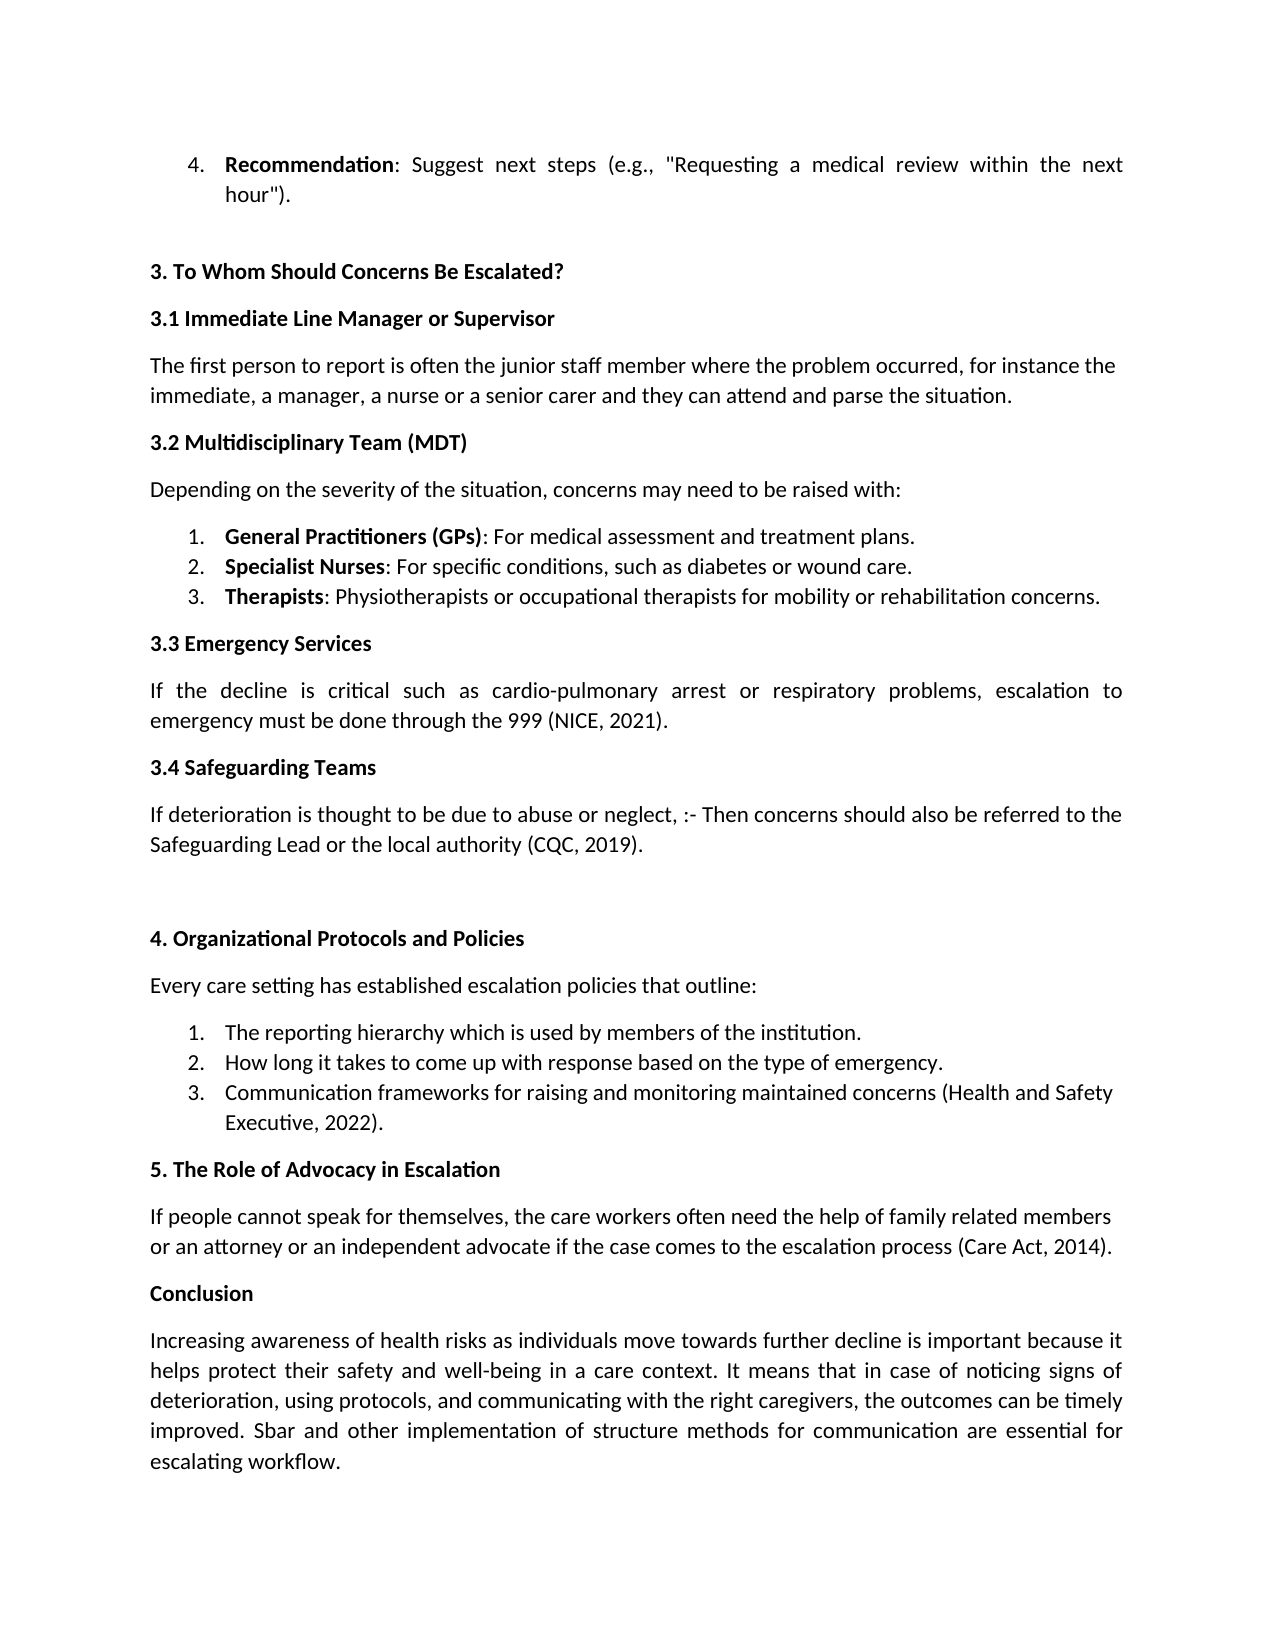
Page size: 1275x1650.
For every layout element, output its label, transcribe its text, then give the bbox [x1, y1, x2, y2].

text 5. The Role of Advocacy in Escalation [150, 1155, 1125, 1183]
text Increasing awareness of health risks as individuals move towards further decline is important because it helps protect their safety and well-being in a care context. It means that in case of noticing signs of deterioration, using protocols, and communicating with the right caregivers, the outcomes can be timely improved. Sbar and other implementation of structure methods for communication are essential for escalating workflow. [150, 1326, 1125, 1475]
list The reporting hierarchy which is used by members of the institution. [187, 1018, 1125, 1046]
list Communication frameworks for raising and monitoring maintained concerns (Health and Safety Executive, 2022). [187, 1078, 1125, 1136]
text The first person to report is often the junior staff member where the problem occurred, for instance the immediate, a manager, a nurse or a senior carer and they can attend and parse the situation. [150, 351, 1125, 409]
text 3. To Whom Should Concerns Be Escalated? [150, 257, 1125, 285]
text If deterioration is thought to be due to abuse or neglect, :- Then concerns should also be referred to the Safeguarding Lead or the local authority (CQC, 2019). [150, 800, 1125, 858]
text 3.1 Immediate Line Manager or Supervisor [150, 304, 1125, 332]
list Therapists: Physiotherapists or occupational therapists for mobility or rehabilitation concerns. [187, 582, 1125, 610]
text If people cannot speak for themselves, the care workers often need the help of family related members or an attorney or an independent advocate if the case comes to the escalation process (Care Act, 2014). [150, 1202, 1125, 1260]
text If the decline is critical such as cardio-pulmonary arrest or respiratory problems, escalation to emergency must be done through the 999 (NICE, 2021). [150, 676, 1125, 734]
text 3.3 Emergency Services [150, 629, 1125, 657]
text Conclusion [150, 1279, 1125, 1307]
list General Practitioners (GPs): For medical assessment and treatment plans. [187, 522, 1125, 550]
list Recommendation: Suggest next steps (e.g., "Requesting a medical review within the next hour"). [187, 150, 1125, 208]
list How long it takes to come up with response based on the type of emergency. [187, 1048, 1125, 1076]
text 4. Organizational Protocols and Policies [150, 924, 1125, 952]
list Specialist Nurses: For specific conditions, such as diabetes or wound care. [187, 552, 1125, 580]
text 3.2 Multidisciplinary Team (MDT) [150, 428, 1125, 456]
text Every care setting has established escalation policies that outline: [150, 971, 1125, 999]
text Depending on the severity of the situation, concerns may need to be raised with: [150, 475, 1125, 503]
text 3.4 Safeguarding Teams [150, 753, 1125, 781]
